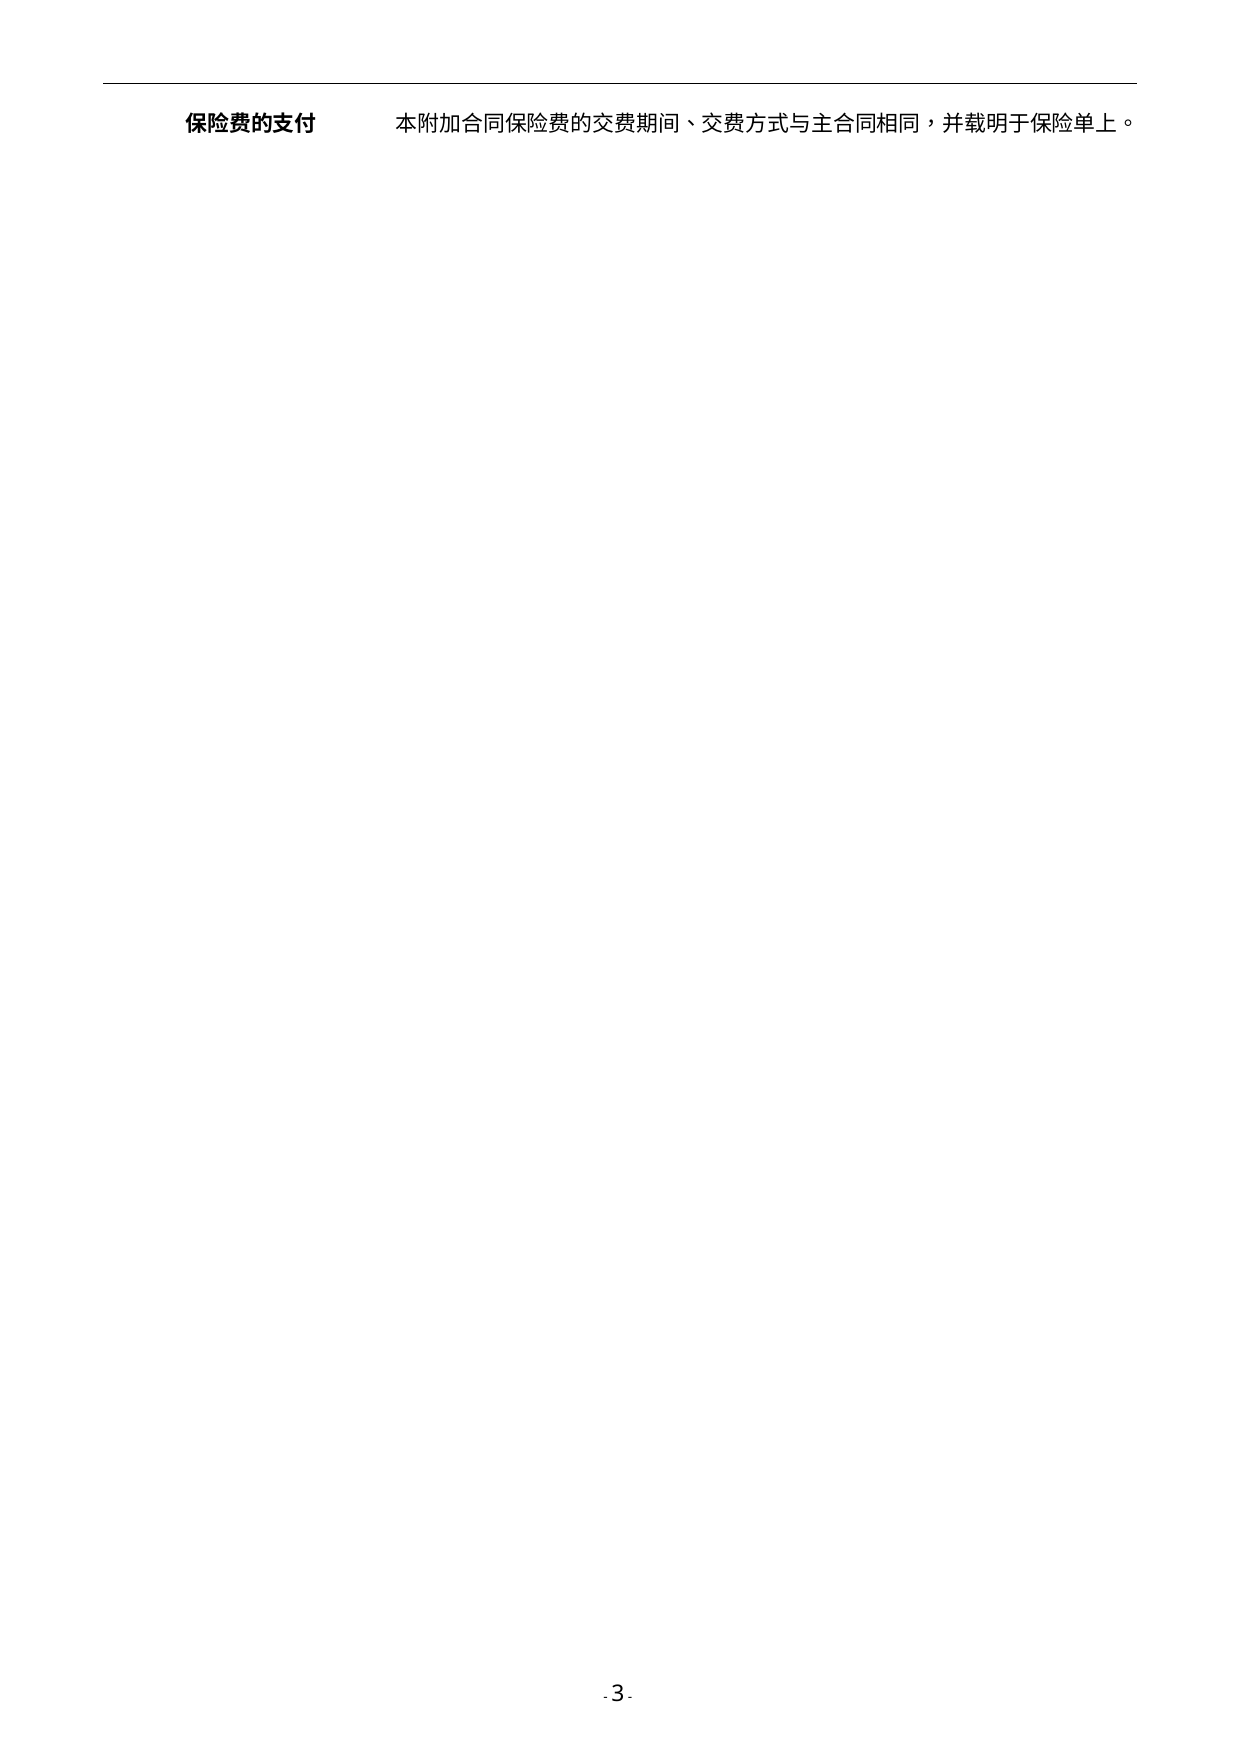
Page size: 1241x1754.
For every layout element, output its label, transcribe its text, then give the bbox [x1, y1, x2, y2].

text 保险费的支付 本附加合同保险费的交费期间、交费方式与主合同相同，并载明于保险单上。 [185, 108, 1157, 138]
